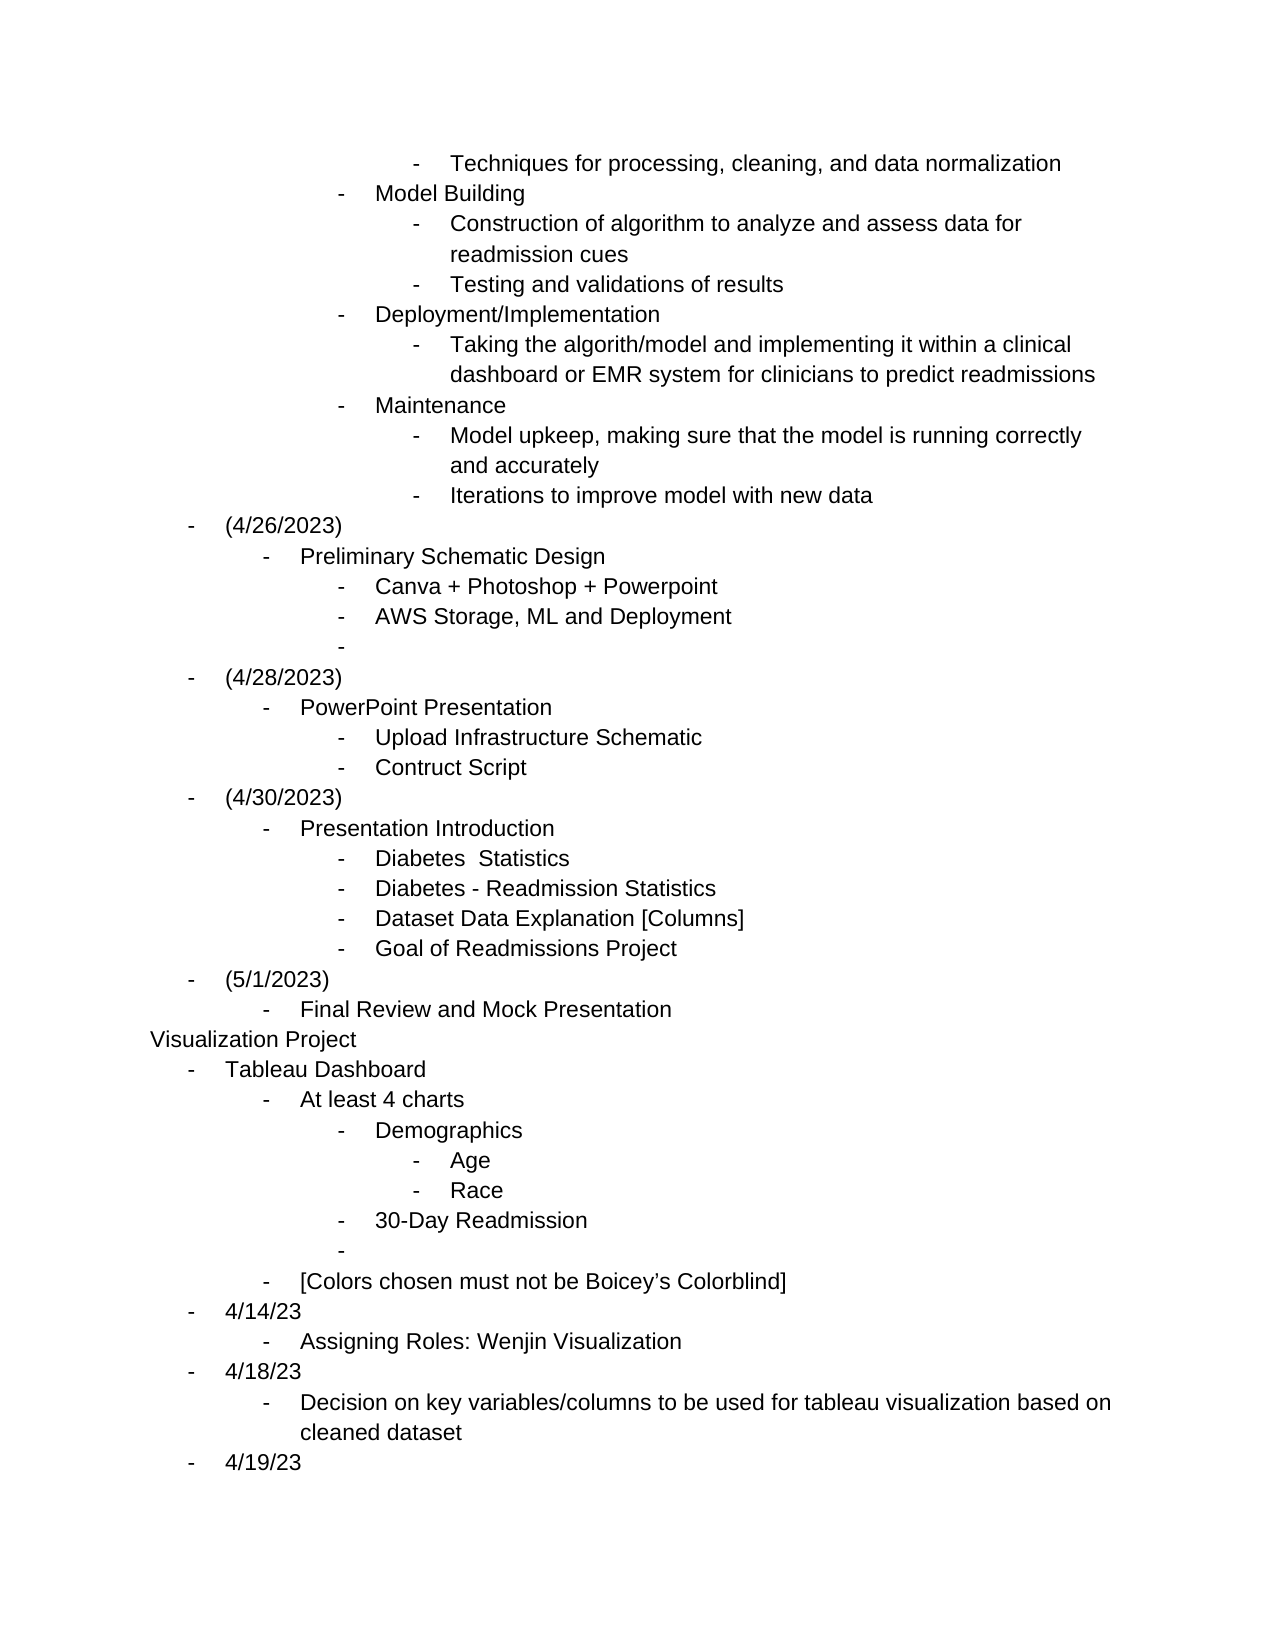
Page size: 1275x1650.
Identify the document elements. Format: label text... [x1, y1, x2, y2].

list Preliminary Schematic Design [262, 543, 1125, 569]
list Decision on key variables/columns to be used for tableau visualization based on cleaned dataset [262, 1388, 1125, 1445]
list Age [412, 1147, 1125, 1173]
list Techniques for processing, cleaning, and data normalization [412, 150, 1125, 176]
list Iterations to improve model with new data [412, 482, 1125, 509]
list Tableau Dashboard [187, 1056, 1125, 1083]
list Diabetes Statistics [337, 845, 1125, 871]
list Contruct Script [337, 754, 1125, 781]
list At least 4 charts [262, 1086, 1125, 1113]
list (5/1/2023) [187, 966, 1125, 992]
list [Colors chosen must not be Boicey’s Colorblind] [262, 1268, 1125, 1294]
list Model Building [337, 180, 1125, 207]
list AWS Storage, ML and Deployment [337, 603, 1125, 629]
list 30-Day Readmission [337, 1207, 1125, 1234]
list Testing and validations of results [412, 271, 1125, 297]
list Deployment/Implementation [337, 301, 1125, 327]
list Demographics [337, 1117, 1125, 1143]
list PowerPoint Presentation [262, 694, 1125, 720]
list (4/26/2023) [187, 512, 1125, 539]
list 4/18/23 [187, 1358, 1125, 1385]
list (4/30/2023) [187, 784, 1125, 811]
list Assigning Roles: Wenjin Visualization [262, 1328, 1125, 1354]
list 4/14/23 [187, 1298, 1125, 1324]
list Dataset Data Explanation [Columns] [337, 905, 1125, 932]
list Final Review and Mock Presentation [262, 996, 1125, 1022]
list Goal of Readmissions Project [337, 935, 1125, 962]
list Presentation Introduction [262, 814, 1125, 841]
list Upload Infrastructure Schematic [337, 724, 1125, 750]
list Race [412, 1177, 1125, 1203]
text Visualization Project [150, 1026, 1125, 1052]
list Maintenance [337, 392, 1125, 418]
list Canva + Photoshop + Powerpoint [337, 573, 1125, 599]
list Diabetes - Readmission Statistics [337, 875, 1125, 901]
list Model upkeep, making sure that the model is running correctly and accurately [412, 422, 1125, 478]
list (4/28/2023) [187, 663, 1125, 690]
list 4/19/23 [187, 1449, 1125, 1475]
list Taking the algorith/model and implementing it within a clinical dashboard or EMR system for clinicians to predict readmissions [412, 331, 1125, 388]
list Construction of algorithm to analyze and assess data for readmission cues [412, 210, 1125, 267]
